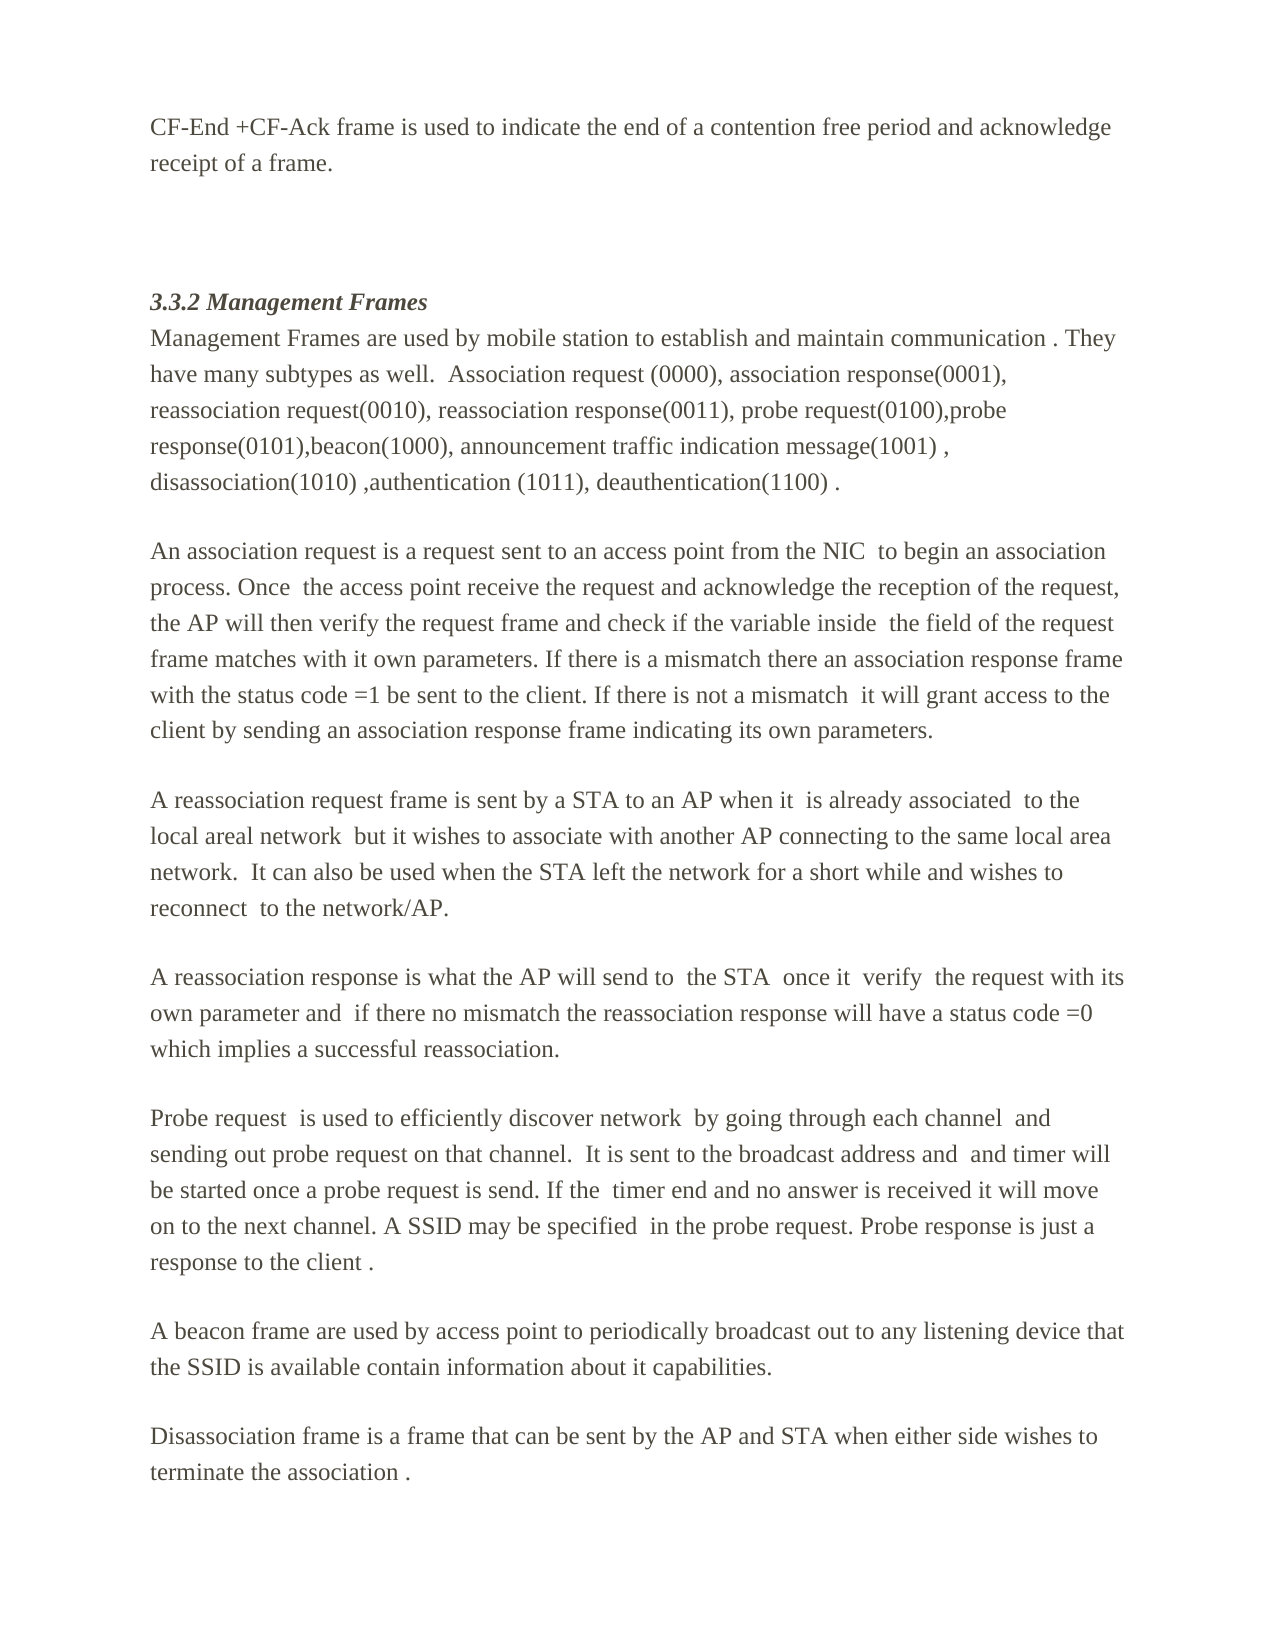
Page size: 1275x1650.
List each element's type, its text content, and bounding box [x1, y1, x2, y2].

text A reassociation response is what the AP will send to the STA once it verify the request with its own parameter and if there no mismatch the reassociation response will have a status code =0 which implies a successful reassociation. [150, 962, 1125, 1063]
text Disassociation frame is a frame that can be sent by the AP and STA when either side wishes to terminate the association . [150, 1421, 1125, 1486]
subtitle 3.3.2 Management Frames [150, 287, 1125, 316]
text A reassociation request frame is sent by a STA to an AP when it is already associated to the local areal network but it wishes to associate with another AP connecting to the same local area network. It can also be used when the STA left the network for a short while and wishes to reconnect to the network/AP. [150, 785, 1125, 921]
text Management Frames are used by mobile station to establish and maintain communication . They have many subtypes as well. Association request (0000), association response(0001), reassociation request(0010), reassociation response(0011), probe request(0100),probe response(0101),beacon(1000), announcement traffic indication message(1001) , disassociation(1010) ,authentication (1011), deauthentication(1100) . [150, 323, 1125, 495]
text CF-End +CF-Ack frame is used to indicate the end of a contention free period and acknowledge receipt of a frame. [150, 112, 1125, 177]
text A beacon frame are used by access point to periodically broadcast out to any listening device that the SSID is available contain information about it capabilities. [150, 1316, 1125, 1381]
text An association request is a request sent to an access point from the NIC to begin an association process. Once the access point receive the request and acknowledge the reception of the request, the AP will then verify the request frame and check if the variable inside the field of the request frame matches with it own parameters. If there is a mismatch there an association response frame with the status code =1 be sent to the client. If there is not a mismatch it will grant access to the client by sending an association response frame indicating its own parameters. [150, 536, 1125, 744]
text Probe request is used to efficiently discover network by going through each channel and sending out probe request on that channel. It is sent to the broadcast address and and timer will be started once a probe request is send. If the timer end and no answer is received it will move on to the next channel. A SSID may be specified in the probe request. Probe response is just a response to the client . [150, 1103, 1125, 1276]
